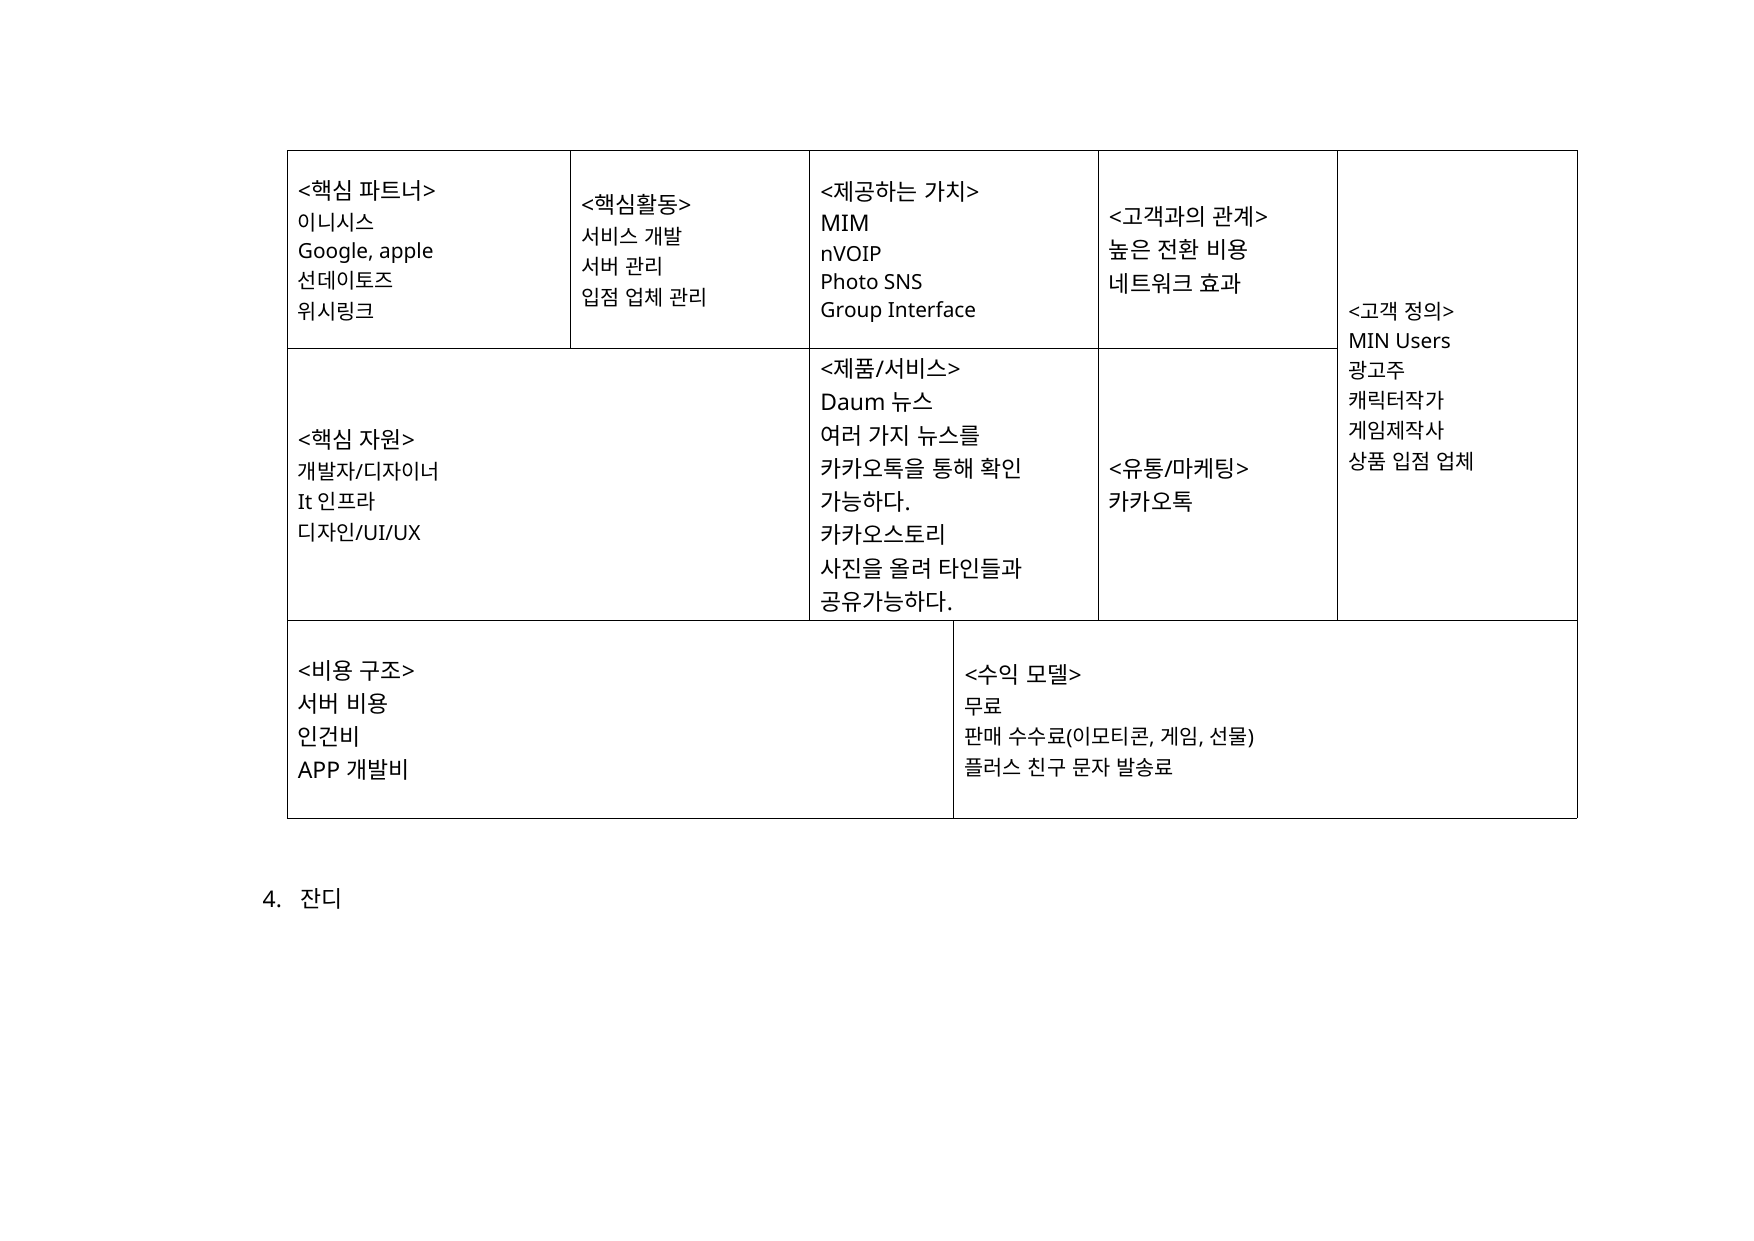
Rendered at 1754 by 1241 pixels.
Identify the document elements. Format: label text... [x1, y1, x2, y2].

table_cell <제품/서비스> Daum 뉴스 여러 가지 뉴스를 카카오톡을 통해 확인 가능하다. 카카오스토리 사진을 올려 타인들과 공유가능하다. [810, 349, 1098, 620]
table_header <제공하는 가치> MIM nVOIP Photo SNS Group Interface [810, 151, 1098, 347]
table_header <핵심 파트너> 이니시스 Google, apple 선데이토즈 위시링크 [288, 151, 570, 347]
table_header <고객과의 관계> 높은 전환 비용 네트워크 효과 [1099, 151, 1337, 347]
table_header <핵심활동> 서비스 개발 서버 관리 입점 업체 관리 [571, 151, 809, 347]
list 잔디 [262, 881, 1577, 914]
table_cell <유통/마케팅> 카카오톡 [1099, 349, 1337, 620]
table_cell <수익 모델> 무료 판매 수수료(이모티콘, 게임, 선물) 플러스 친구 문자 발송료 [954, 621, 1577, 818]
table_header <고객 정의> MIN Users 광고주 캐릭터작가 게임제작사 상품 입점 업체 [1338, 151, 1577, 620]
table_cell <비용 구조> 서버 비용 인건비 APP 개발비 [288, 621, 953, 818]
table_cell <핵심 자원> 개발자/디자이너 It 인프라 디자인/UI/UX [288, 349, 809, 620]
